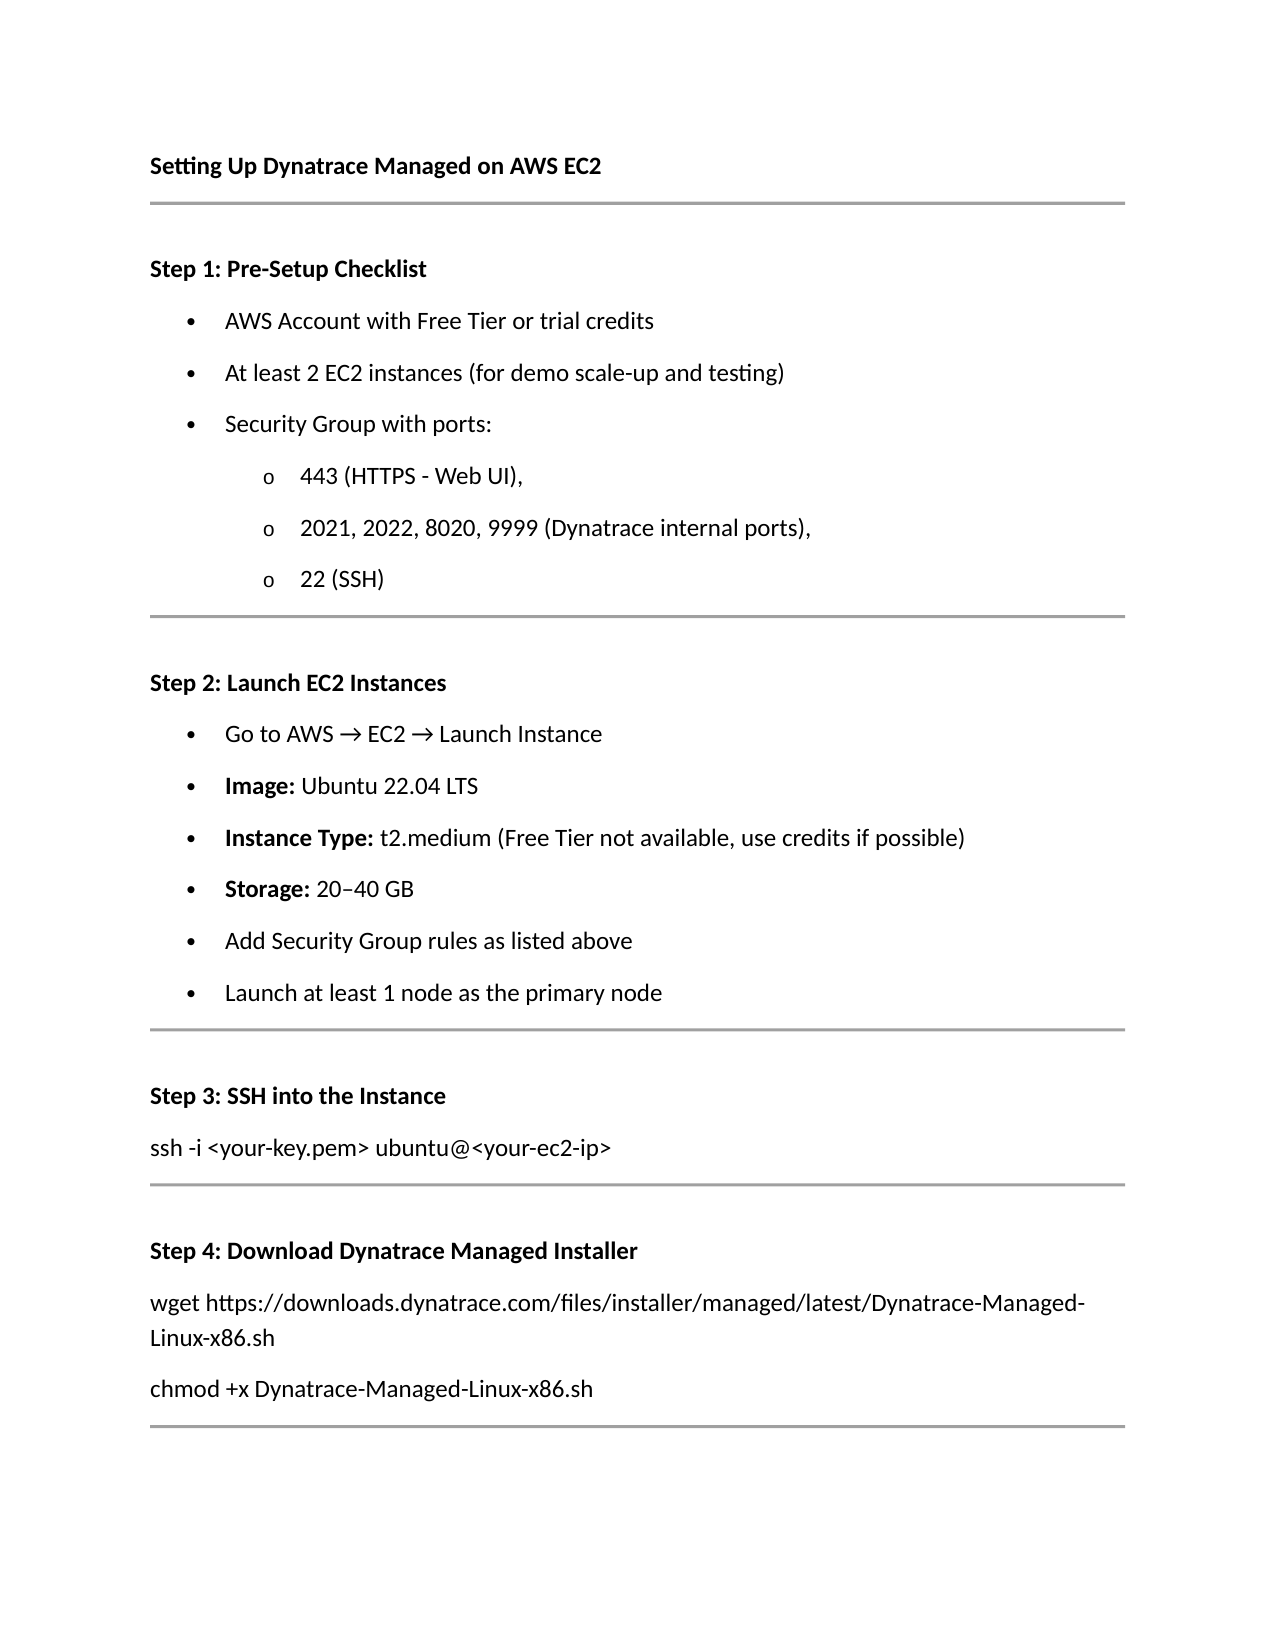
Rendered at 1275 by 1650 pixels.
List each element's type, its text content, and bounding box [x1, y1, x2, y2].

list Security Group with ports: [187, 408, 1125, 439]
text Setting Up Dynatrace Managed on AWS EC2 [150, 150, 1125, 181]
text Step 1: Pre-Setup Checklist [150, 253, 1125, 284]
list Launch at least 1 node as the primary node [187, 977, 1125, 1007]
list Instance Type: t2.medium (Free Tier not available, use credits if possible) [187, 822, 1125, 852]
list AWS Account with Free Tier or trial credits [187, 305, 1125, 336]
list Image: Ubuntu 22.04 LTS [187, 770, 1125, 801]
list Storage: 20–40 GB [187, 873, 1125, 904]
list 22 (SSH) [262, 563, 1125, 594]
list 443 (HTTPS - Web UI), [262, 460, 1125, 491]
text Step 3: SSH into the Instance [150, 1080, 1125, 1111]
text wget https://downloads.dynatrace.com/files/installer/managed/latest/Dynatrace-Managed-Linux-x86.sh [150, 1287, 1125, 1352]
list At least 2 EC2 instances (for demo scale-up and testing) [187, 357, 1125, 387]
text chmod +x Dynatrace-Managed-Linux-x86.sh [150, 1373, 1125, 1404]
text ssh -i <your-key.pem> ubuntu@<your-ec2-ip> [150, 1132, 1125, 1162]
text Step 4: Download Dynatrace Managed Installer [150, 1235, 1125, 1266]
list 2021, 2022, 8020, 9999 (Dynatrace internal ports), [262, 512, 1125, 542]
list Go to AWS → EC2 → Launch Instance [187, 718, 1125, 749]
text Step 2: Launch EC2 Instances [150, 667, 1125, 697]
list Add Security Group rules as listed above [187, 925, 1125, 956]
